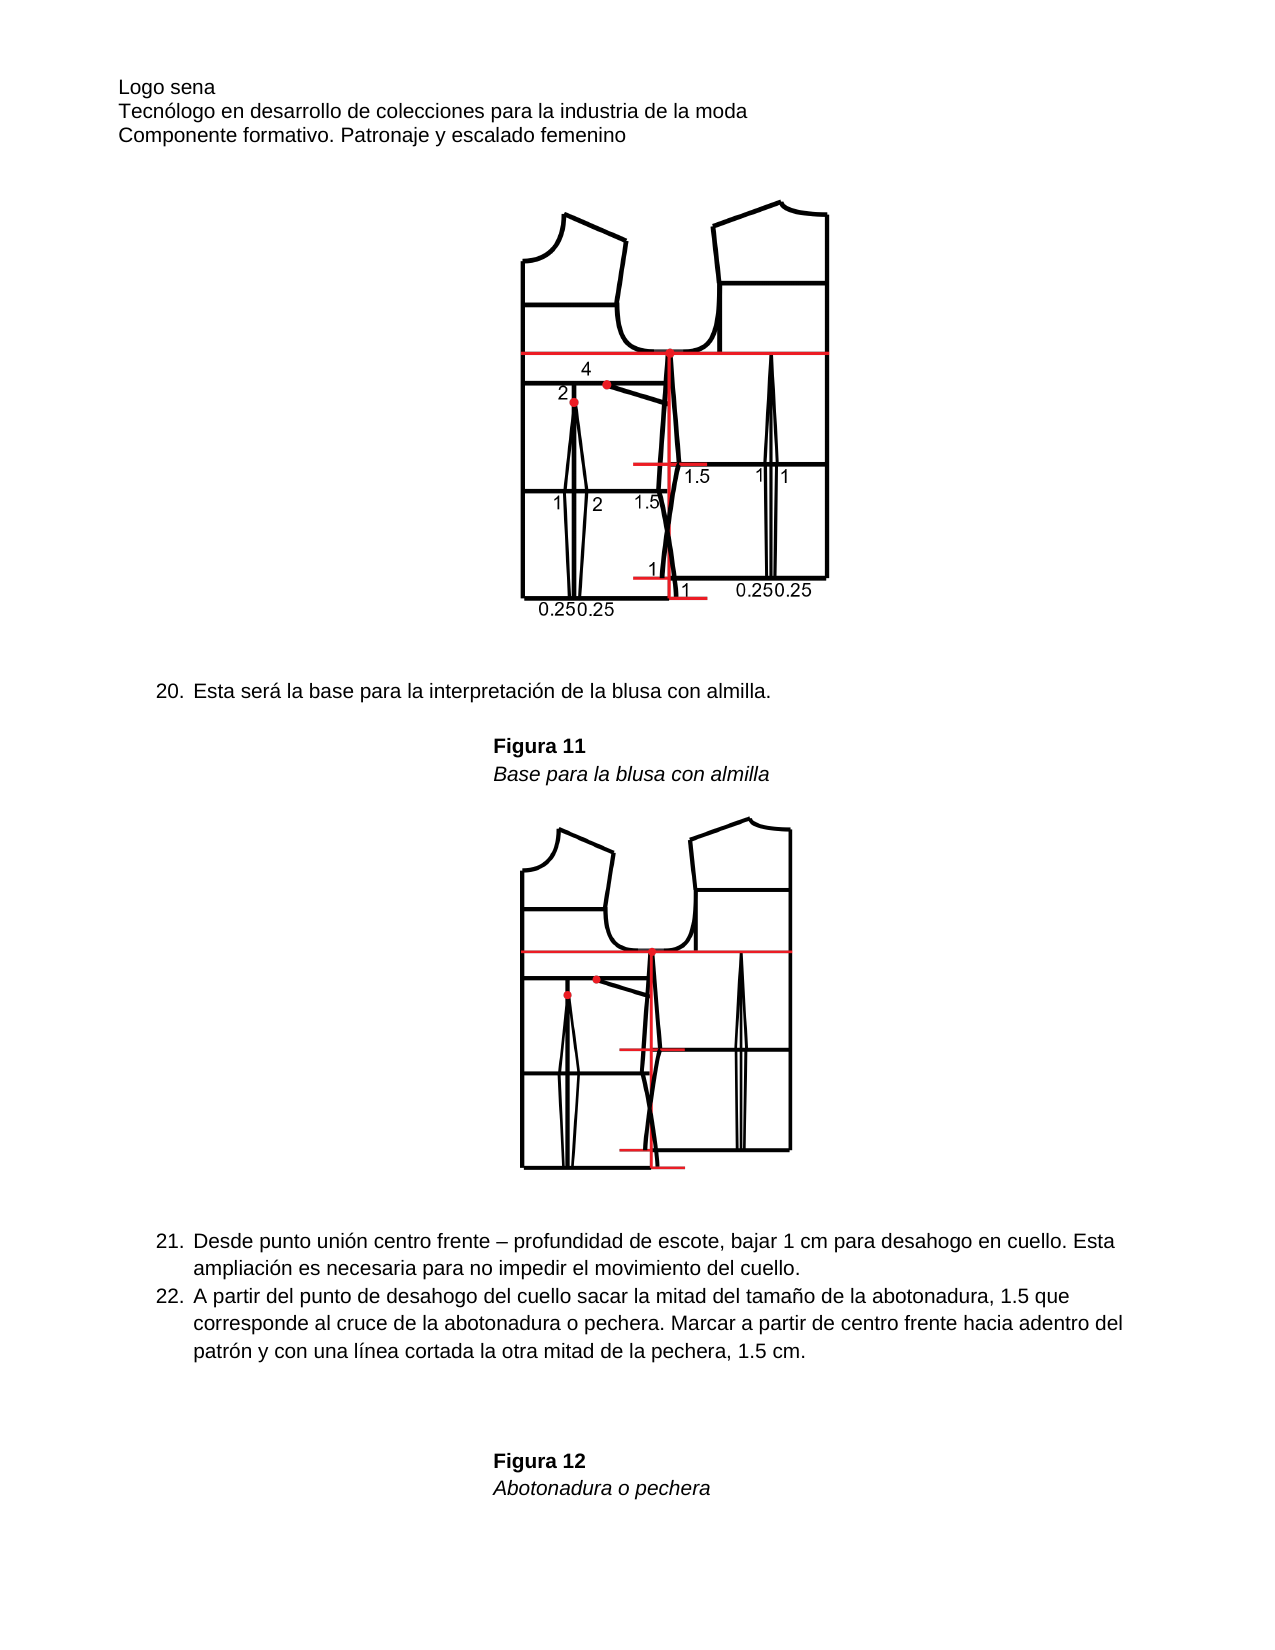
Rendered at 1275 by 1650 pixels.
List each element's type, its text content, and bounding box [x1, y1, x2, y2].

text Figura 12 [493, 1448, 1157, 1472]
text Abotonadura o pechera [493, 1476, 1157, 1500]
picture [520, 199, 830, 621]
text Base para la blusa con almilla [493, 762, 1157, 786]
list Desde punto unión centro frente – profundidad de escote, bajar 1 cm para desahogo en cuello. Esta ampliación es necesaria para no impedir el movimiento del cuello. [156, 1228, 1157, 1280]
text Figura 11 [493, 734, 1157, 758]
list A partir del punto de desahogo del cuello sacar la mitad del tamaño de la abotonadura, 1.5 que corresponde al cruce de la abotonadura o pechera. Marcar a partir de centro frente hacia adentro del patrón y con una línea cortada la otra mitad de la pechera, 1.5 cm. [156, 1283, 1157, 1362]
list Esta será la base para la interpretación de la blusa con almilla. [156, 679, 1157, 703]
picture [520, 816, 793, 1170]
